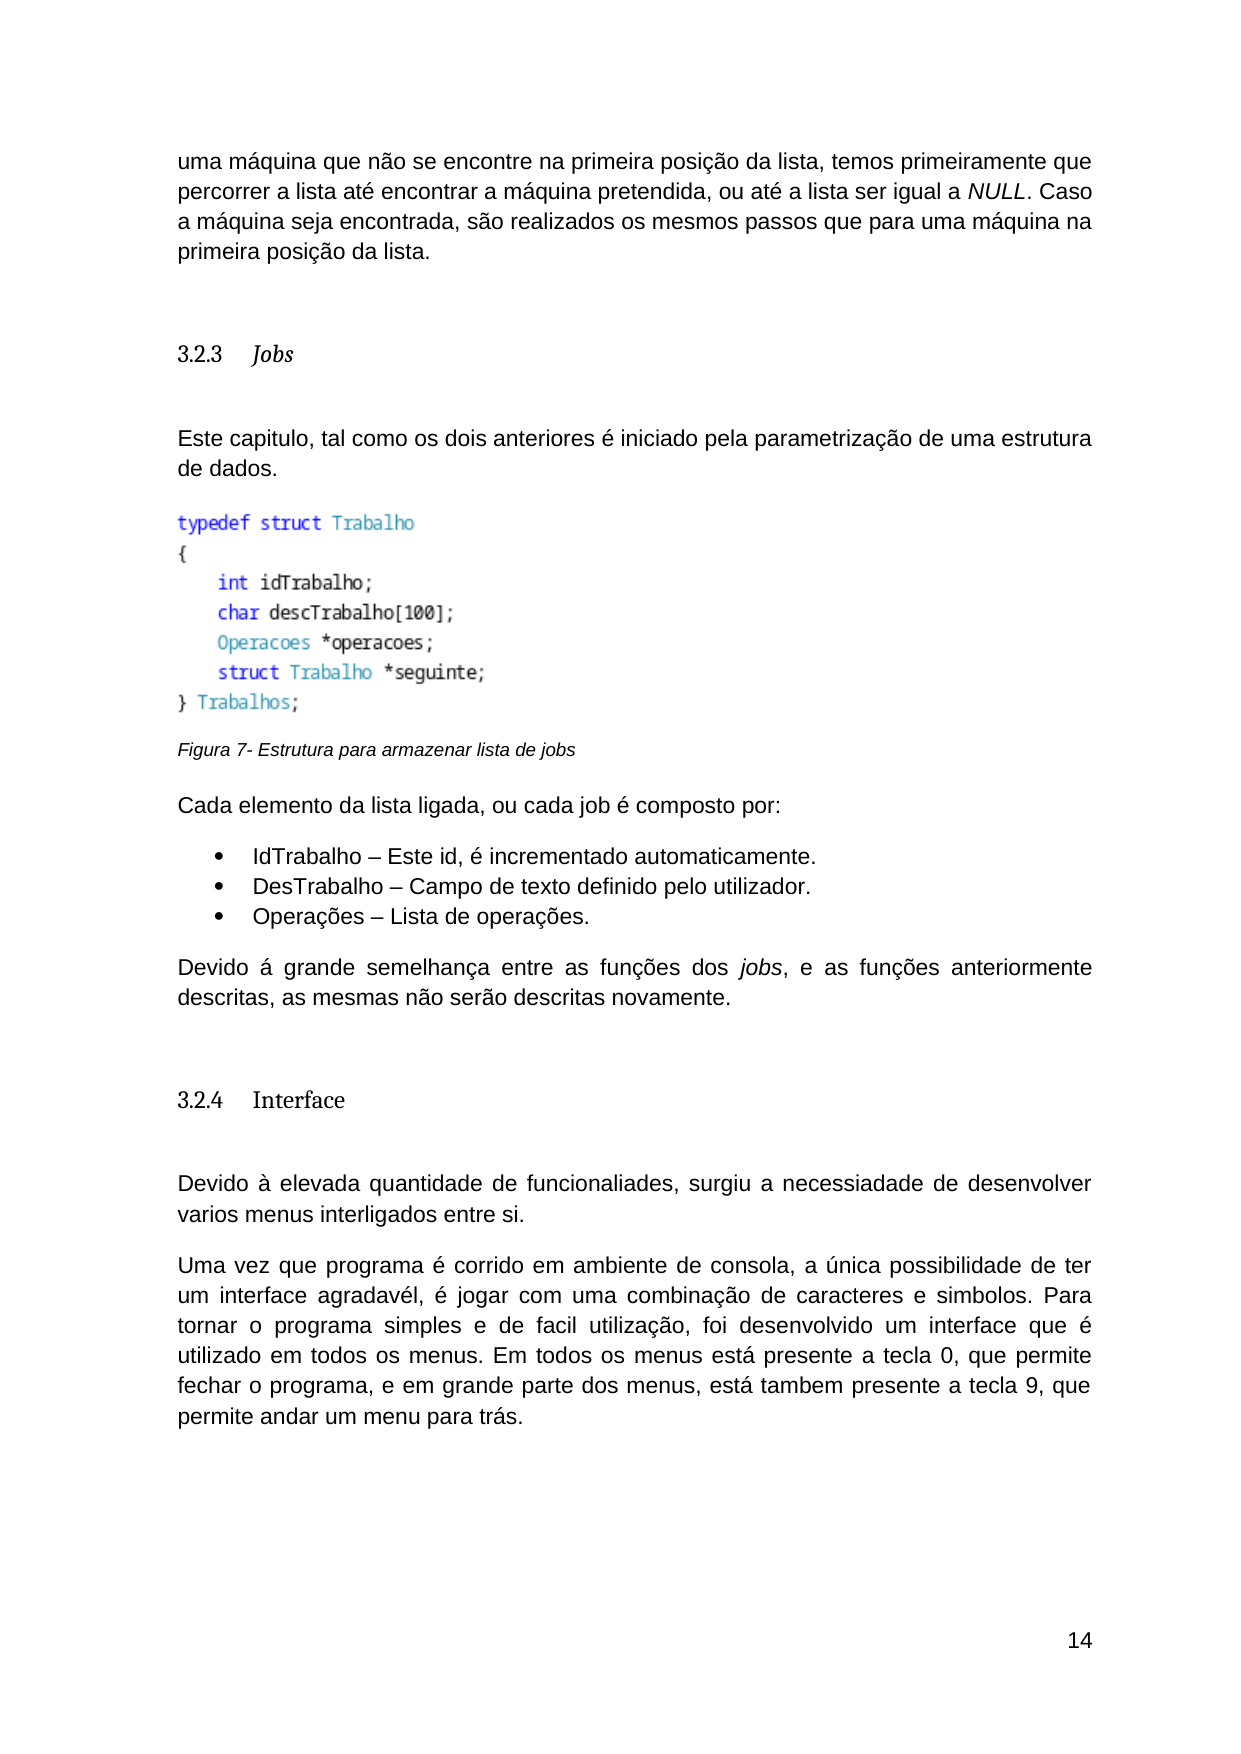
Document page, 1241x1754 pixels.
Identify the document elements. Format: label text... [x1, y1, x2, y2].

list IdTrabalho – Este id, é incrementado automaticamente. [215, 843, 1092, 869]
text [177, 148, 1092, 265]
text Uma vez que programa é corrido em ambiente de consola, a única possibilidade de ter um interface agradavél, é jogar com uma combinação de caracteres e simbolos. Para tornar o programa simples e de facil utilização, foi desenvolvido um interface que é utilizado em todos os menus. Em todos os menus está presente a tecla 0, que permite fechar o programa, e em grande parte dos menus, está tambem presente a tecla 9, que permite andar um menu para trás. [177, 1252, 1092, 1429]
list DesTrabalho – Campo de texto definido pelo utilizador. [215, 873, 1092, 899]
text Este capitulo, tal como os dois anteriores é iniciado pela parametrização de uma estrutura de dados. [177, 424, 1092, 481]
text Devido à elevada quantidade de funcionaliades, surgiu a necessiadade de desenvolver varios menus interligados entre si. [177, 1170, 1092, 1227]
subtitle Interface [177, 1086, 1092, 1115]
list Operações – Lista de operações. [215, 903, 1092, 929]
text Figura 7- Estrutura para armazenar lista de jobs [177, 738, 1092, 760]
subtitle Jobs [177, 340, 1092, 369]
text Cada elemento da lista ligada, ou cada job é composto por: [177, 792, 1092, 818]
text Devido á grande semelhança entre as funções dos jobs, e as funções anteriormente descritas, as mesmas não serão descritas novamente. [177, 954, 1092, 1011]
